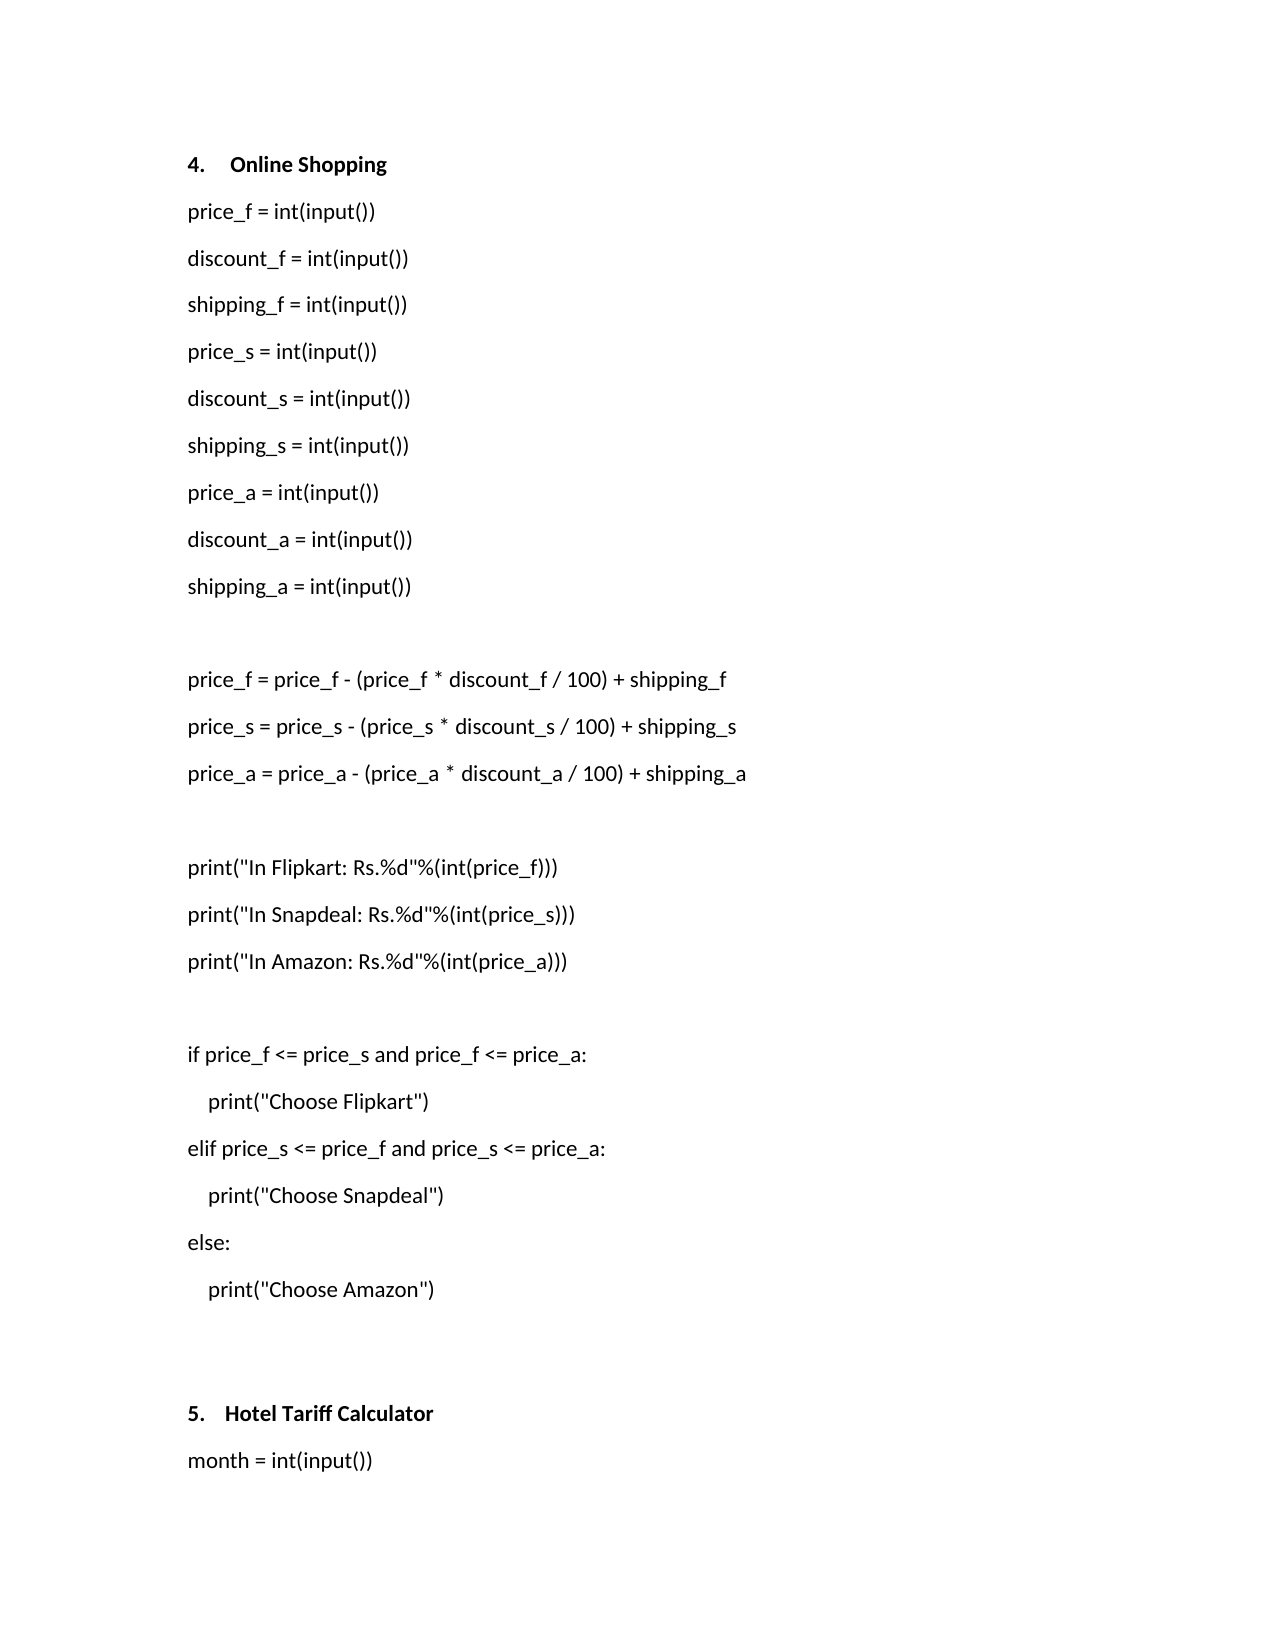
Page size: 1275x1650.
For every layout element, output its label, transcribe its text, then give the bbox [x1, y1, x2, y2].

text shipping_f = int(input()) [187, 291, 1125, 319]
text discount_s = int(input()) [187, 384, 1125, 412]
text print("In Flipkart: Rs.%d"%(int(price_f))) [187, 853, 1125, 881]
text elif price_s <= price_f and price_s <= price_a: [187, 1134, 1125, 1162]
text else: [187, 1228, 1125, 1256]
text price_s = price_s - (price_s * discount_s / 100) + shipping_s [187, 712, 1125, 741]
text price_a = price_a - (price_a * discount_a / 100) + shipping_a [187, 759, 1125, 787]
text if price_f <= price_s and price_f <= price_a: [187, 1041, 1125, 1069]
text print("Choose Flipkart") [187, 1087, 1125, 1116]
text shipping_a = int(input()) [187, 572, 1125, 600]
text print("In Amazon: Rs.%d"%(int(price_a))) [187, 947, 1125, 975]
list Online Shopping [187, 150, 1125, 178]
text price_a = int(input()) [187, 478, 1125, 506]
text price_s = int(input()) [187, 337, 1125, 366]
text price_f = price_f - (price_f * discount_f / 100) + shipping_f [187, 666, 1125, 694]
text print("Choose Snapdeal") [187, 1181, 1125, 1209]
text discount_f = int(input()) [187, 244, 1125, 272]
text month = int(input()) [187, 1446, 1125, 1474]
text print("Choose Amazon") [187, 1275, 1125, 1303]
text shipping_s = int(input()) [187, 431, 1125, 459]
text price_f = int(input()) [187, 197, 1125, 225]
text discount_a = int(input()) [187, 525, 1125, 553]
text print("In Snapdeal: Rs.%d"%(int(price_s))) [187, 900, 1125, 928]
list Hotel Tariff Calculator [187, 1399, 1125, 1427]
